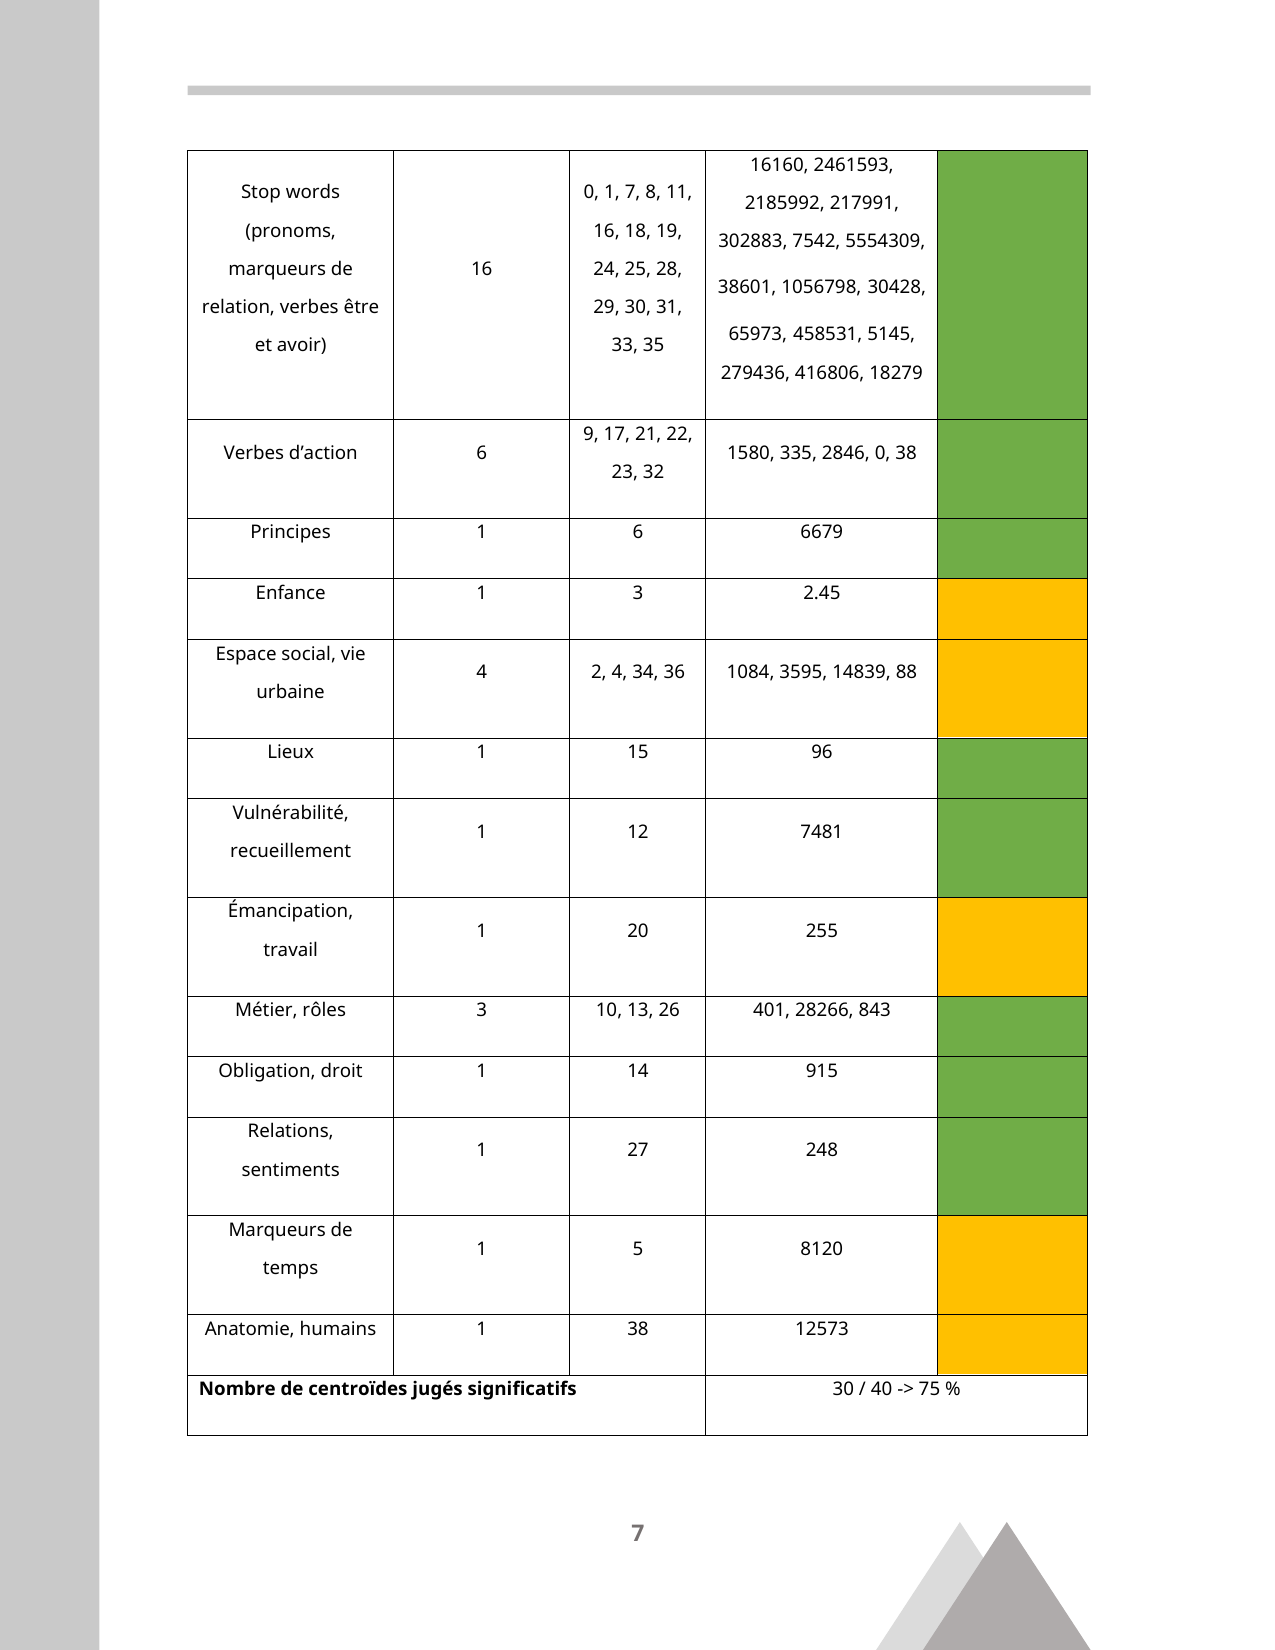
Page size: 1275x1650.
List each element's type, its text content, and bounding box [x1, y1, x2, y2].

table_cell 1 [394, 579, 569, 639]
table_cell 9, 17, 21, 22, 23, 32 [570, 420, 705, 518]
table_cell 6 [570, 519, 705, 578]
table_cell [938, 739, 1087, 798]
table_cell Marqueurs de temps [188, 1216, 393, 1314]
table_cell 38 [570, 1315, 705, 1374]
table_cell [938, 579, 1087, 639]
table_cell 1 [394, 898, 569, 996]
table_cell [938, 151, 1087, 419]
table_cell [938, 1118, 1087, 1215]
table_cell 915 [706, 1057, 937, 1117]
table_cell Enfance [188, 579, 393, 639]
table_cell 1 [394, 1315, 569, 1374]
table_cell 1 [394, 1118, 569, 1215]
table_cell Principes [188, 519, 393, 578]
table_cell [938, 420, 1087, 518]
table_cell 2, 4, 34, 36 [570, 640, 705, 737]
table_cell 10, 13, 26 [570, 997, 705, 1056]
table_cell 16160, 2461593, 2185992, 217991, 302883, 7542, 5554309, 38601, 1056798, 30428, 65973, 458531, 5145, 279436, 416806, 18279 [706, 151, 937, 419]
table_cell 27 [570, 1118, 705, 1215]
table_cell [938, 799, 1087, 897]
table_cell 255 [706, 898, 937, 996]
table_cell Nombre de centroïdes jugés significatifs [188, 1376, 705, 1435]
table_cell 3 [570, 579, 705, 639]
table_cell 14 [570, 1057, 705, 1117]
table_cell Vulnérabilité, recueillement [188, 799, 393, 897]
table_cell 1084, 3595, 14839, 88 [706, 640, 937, 737]
table_cell 1 [394, 1216, 569, 1314]
table_cell 2.45 [706, 579, 937, 639]
table_cell 30 / 40 -> 75 % [706, 1376, 1087, 1435]
table_cell [938, 1315, 1087, 1374]
table_cell 5 [570, 1216, 705, 1314]
table_cell 6679 [706, 519, 937, 578]
table_cell [938, 519, 1087, 578]
table_cell [938, 997, 1087, 1056]
table_cell Stop words (pronoms, marqueurs de relation, verbes être et avoir) [188, 151, 393, 419]
table_cell Verbes d’action [188, 420, 393, 518]
table_cell Relations, sentiments [188, 1118, 393, 1215]
table_cell Métier, rôles [188, 997, 393, 1056]
table_cell 1 [394, 519, 569, 578]
table_cell 401, 28266, 843 [706, 997, 937, 1056]
table_cell 20 [570, 898, 705, 996]
table_cell 1 [394, 1057, 569, 1117]
table_cell Anatomie, humains [188, 1315, 393, 1374]
table_cell Obligation, droit [188, 1057, 393, 1117]
table_cell [938, 640, 1087, 737]
table_cell 16 [394, 151, 569, 419]
table_cell 12573 [706, 1315, 937, 1374]
table_cell 0, 1, 7, 8, 11, 16, 18, 19, 24, 25, 28, 29, 30, 31, 33, 35 [570, 151, 705, 419]
table_cell 6 [394, 420, 569, 518]
table_cell [938, 898, 1087, 996]
table_cell 248 [706, 1118, 937, 1215]
table_cell 1580, 335, 2846, 0, 38 [706, 420, 937, 518]
table_cell 96 [706, 739, 937, 798]
table_cell Espace social, vie urbaine [188, 640, 393, 737]
table_cell 12 [570, 799, 705, 897]
table_cell [938, 1216, 1087, 1314]
table_cell 15 [570, 739, 705, 798]
table_cell 8120 [706, 1216, 937, 1314]
table_cell [938, 1057, 1087, 1117]
table_cell Émancipation, travail [188, 898, 393, 996]
table_cell 1 [394, 799, 569, 897]
table_cell 1 [394, 739, 569, 798]
table_cell 3 [394, 997, 569, 1056]
table_cell Lieux [188, 739, 393, 798]
table_cell 4 [394, 640, 569, 737]
table_cell 7481 [706, 799, 937, 897]
